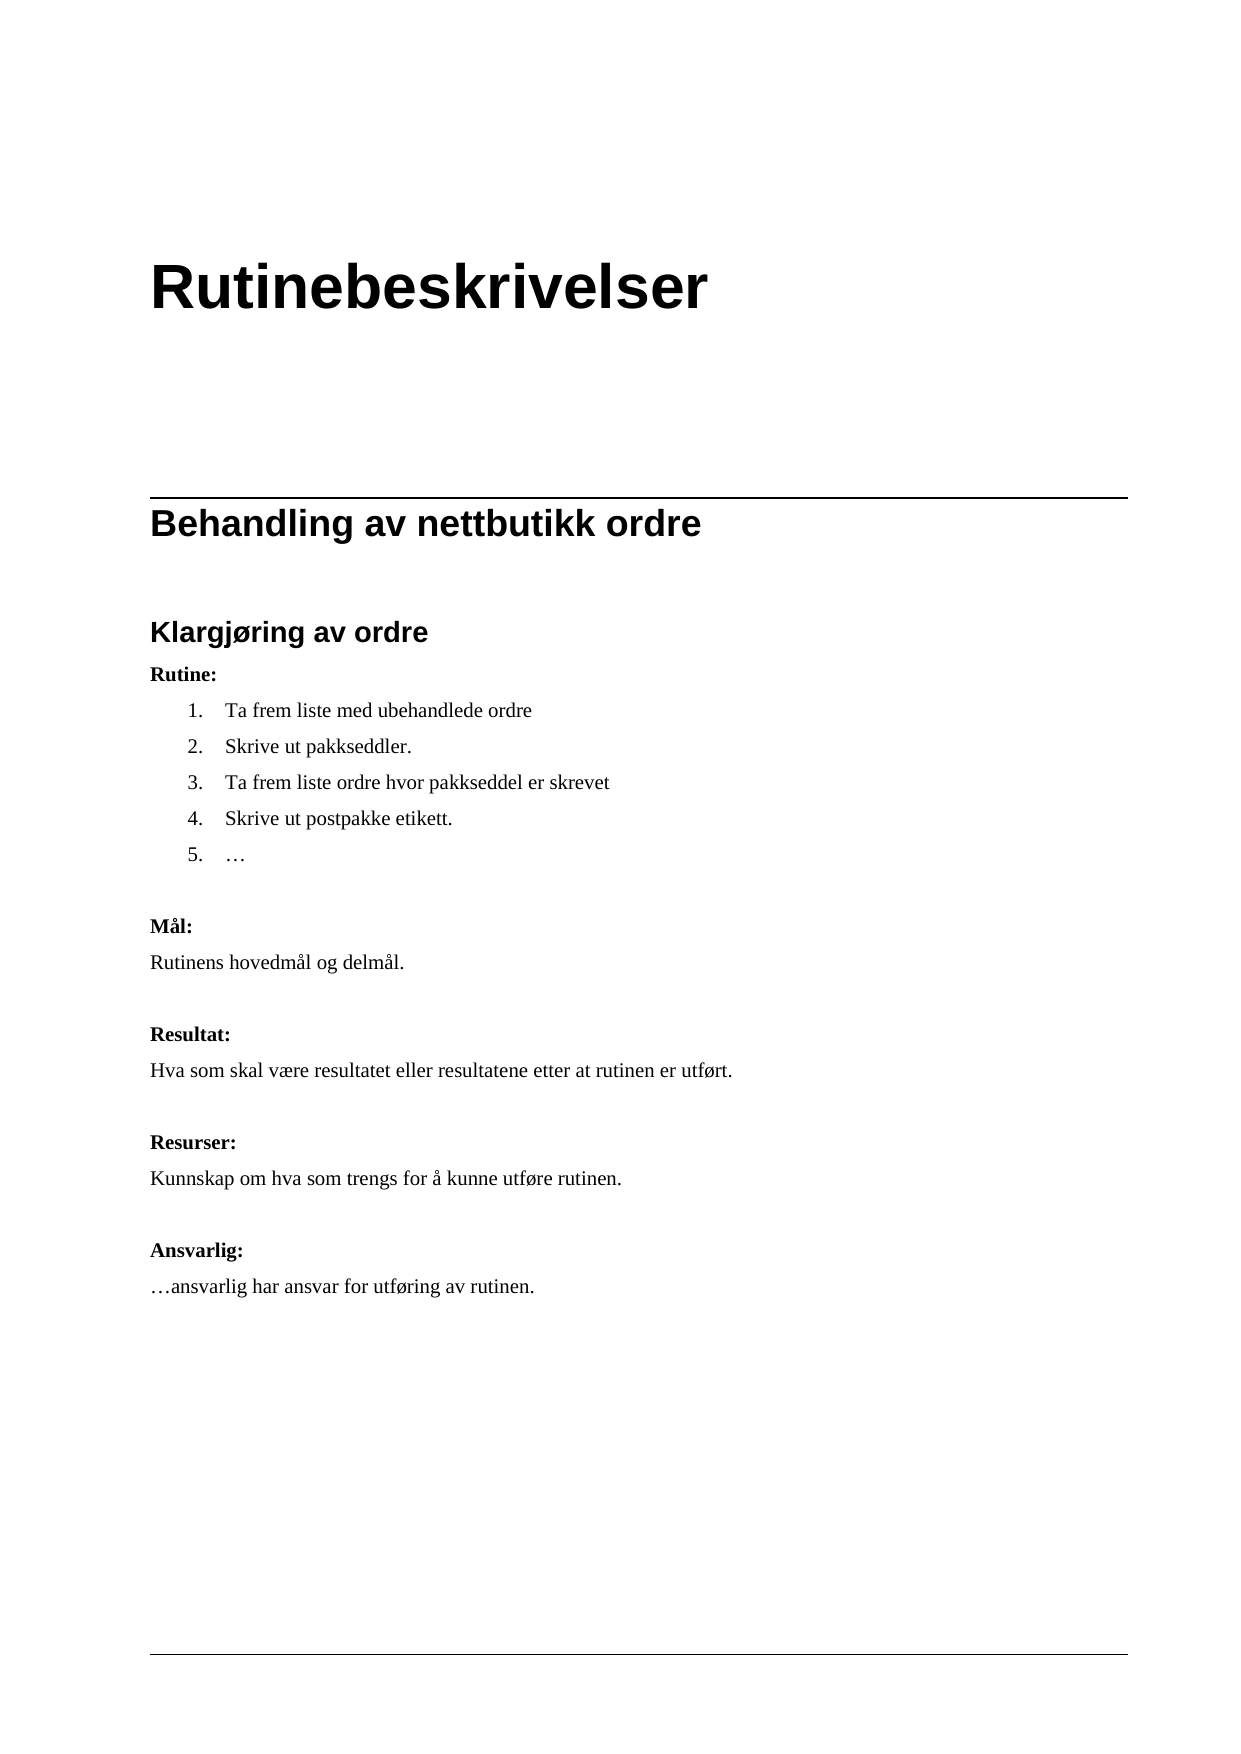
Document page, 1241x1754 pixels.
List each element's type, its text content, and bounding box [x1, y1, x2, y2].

subtitle Behandling av nettbutikk ordre [150, 499, 1128, 544]
text Ansvarlig: [150, 1238, 1128, 1262]
text Rutine: [150, 662, 1128, 686]
text Hva som skal være resultatet eller resultatene etter at rutinen er utført. [150, 1058, 1128, 1082]
text Kunnskap om hva som trengs for å kunne utføre rutinen. [150, 1166, 1128, 1190]
text Resultat: [150, 1022, 1128, 1046]
list Skrive ut postpakke etikett. [187, 806, 1128, 830]
text Rutinens hovedmål og delmål. [150, 950, 1128, 974]
list … [187, 842, 1128, 866]
text Mål: [150, 914, 1128, 938]
subtitle Rutinebeskrivelser [150, 250, 1128, 322]
list Skrive ut pakkseddler. [187, 734, 1128, 758]
list Ta frem liste med ubehandlede ordre [187, 698, 1128, 722]
subtitle Klargjøring av ordre [150, 616, 1128, 649]
text …ansvarlig har ansvar for utføring av rutinen. [150, 1274, 1128, 1298]
list Ta frem liste ordre hvor pakkseddel er skrevet [187, 770, 1128, 794]
text Resurser: [150, 1130, 1128, 1154]
